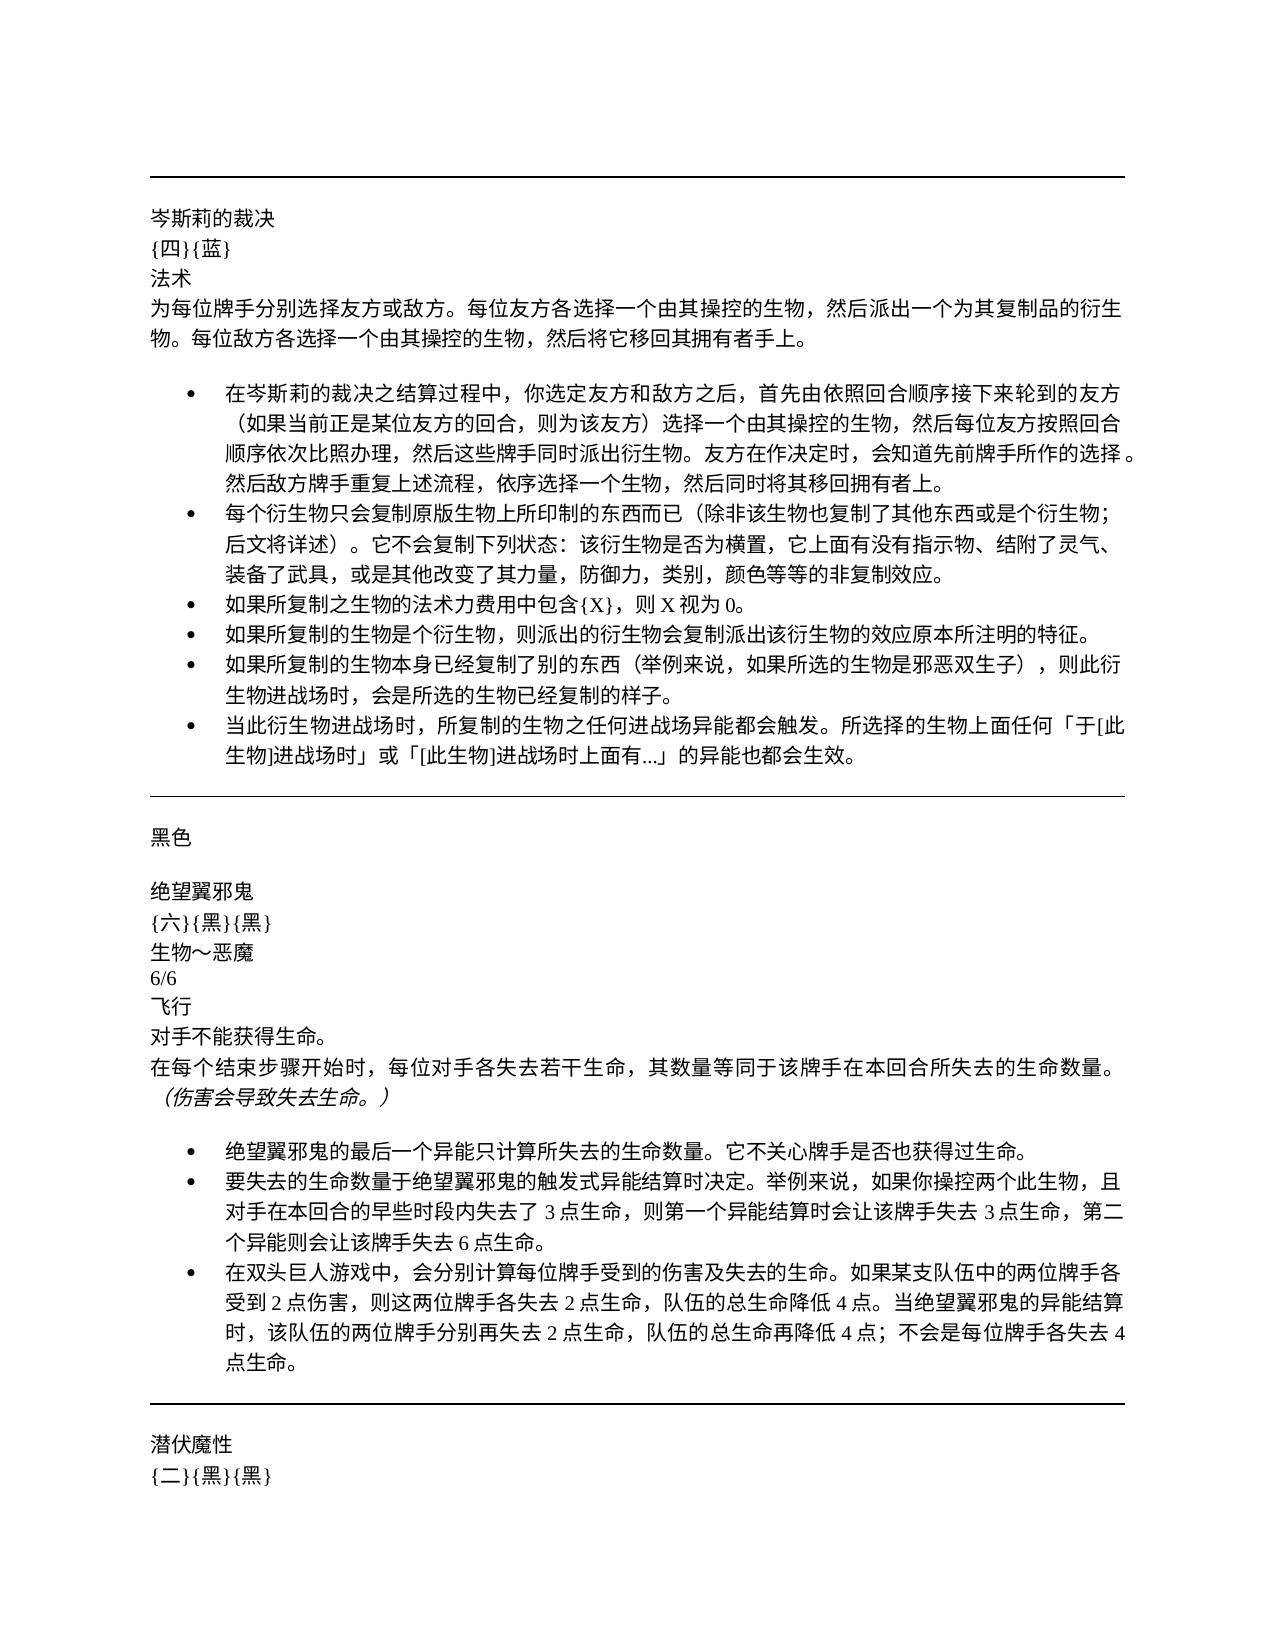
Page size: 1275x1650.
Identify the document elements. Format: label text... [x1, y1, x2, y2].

text {二}{黑}{黑} [150, 1459, 1125, 1489]
list 如果所复制的生物本身已经复制了别的东西（举例来说，如果所选的生物是邪恶双生子），则此衍生物进战场时，会是所选的生物已经复制的样子。 [187, 649, 1125, 709]
text 法术 [150, 262, 1125, 292]
text 对手不能获得生命。 [150, 1021, 1125, 1051]
list 在双头巨人游戏中，会分别计算每位牌手受到的伤害及失去的生命。如果某支队伍中的两位牌手各受到2点伤害，则这两位牌手各失去2点生命，队伍的总生命降低4点。当绝望翼邪鬼的异能结算时，该队伍的两位牌手分别再失去2点生命，队伍的总生命再降低4点；不会是每位牌手各失去4点生命。 [187, 1256, 1125, 1377]
text {六}{黑}{黑} [150, 906, 1125, 936]
list 如果所复制的生物是个衍生物，则派出的衍生物会复制派出该衍生物的效应原本所注明的特征。 [187, 618, 1125, 649]
text {四}{蓝} [150, 232, 1125, 262]
list 要失去的生命数量于绝望翼邪鬼的触发式异能结算时决定。举例来说，如果你操控两个此生物，且对手在本回合的早些时段内失去了3点生命，则第一个异能结算时会让该牌手失去3点生命，第二个异能则会让该牌手失去6点生命。 [187, 1165, 1125, 1256]
list 在岑斯莉的裁决之结算过程中，你选定友方和敌方之后，首先由依照回合顺序接下来轮到的友方（如果当前正是某位友方的回合，则为该友方）选择一个由其操控的生物，然后每位友方按照回合顺序依次比照办理，然后这些牌手同时派出衍生物。友方在作决定时，会知道先前牌手所作的选择。然后敌方牌手重复上述流程，依序选择一个生物，然后同时将其移回拥有者上。 [187, 377, 1125, 498]
list 每个衍生物只会复制原版生物上所印制的东西而已（除非该生物也复制了其他东西或是个衍生物；后文将详述）。它不会复制下列状态：该衍生物是否为横置，它上面有没有指示物、结附了灵气、装备了武具，或是其他改变了其力量，防御力，类别，颜色等等的非复制效应。 [187, 498, 1125, 588]
text 生物～恶魔 [150, 936, 1125, 966]
text 6/6 [150, 966, 1125, 990]
text 黑色 [150, 821, 1125, 852]
text 为每位牌手分别选择友方或敌方。每位友方各选择一个由其操控的生物，然后派出一个为其复制品的衍生物。每位敌方各选择一个由其操控的生物，然后将它移回其拥有者手上。 [150, 292, 1125, 353]
list 当此衍生物进战场时，所复制的生物之任何进战场异能都会触发。所选择的生物上面任何「于[此生物]进战场时」或「[此生物]进战场时上面有...」的异能也都会生效。 [187, 709, 1125, 769]
list 如果所复制之生物的法术力费用中包含{X}，则X视为0。 [187, 588, 1125, 618]
list 绝望翼邪鬼的最后一个异能只计算所失去的生命数量。它不关心牌手是否也获得过生命。 [187, 1135, 1125, 1165]
text 飞行 [150, 990, 1125, 1021]
text 潜伏魔性 [150, 1429, 1125, 1459]
text 绝望翼邪鬼 [150, 876, 1125, 906]
text 在每个结束步骤开始时，每位对手各失去若干生命，其数量等同于该牌手在本回合所失去的生命数量。（伤害会导致失去生命。） [150, 1051, 1125, 1111]
text 岑斯莉的裁决 [150, 202, 1125, 232]
